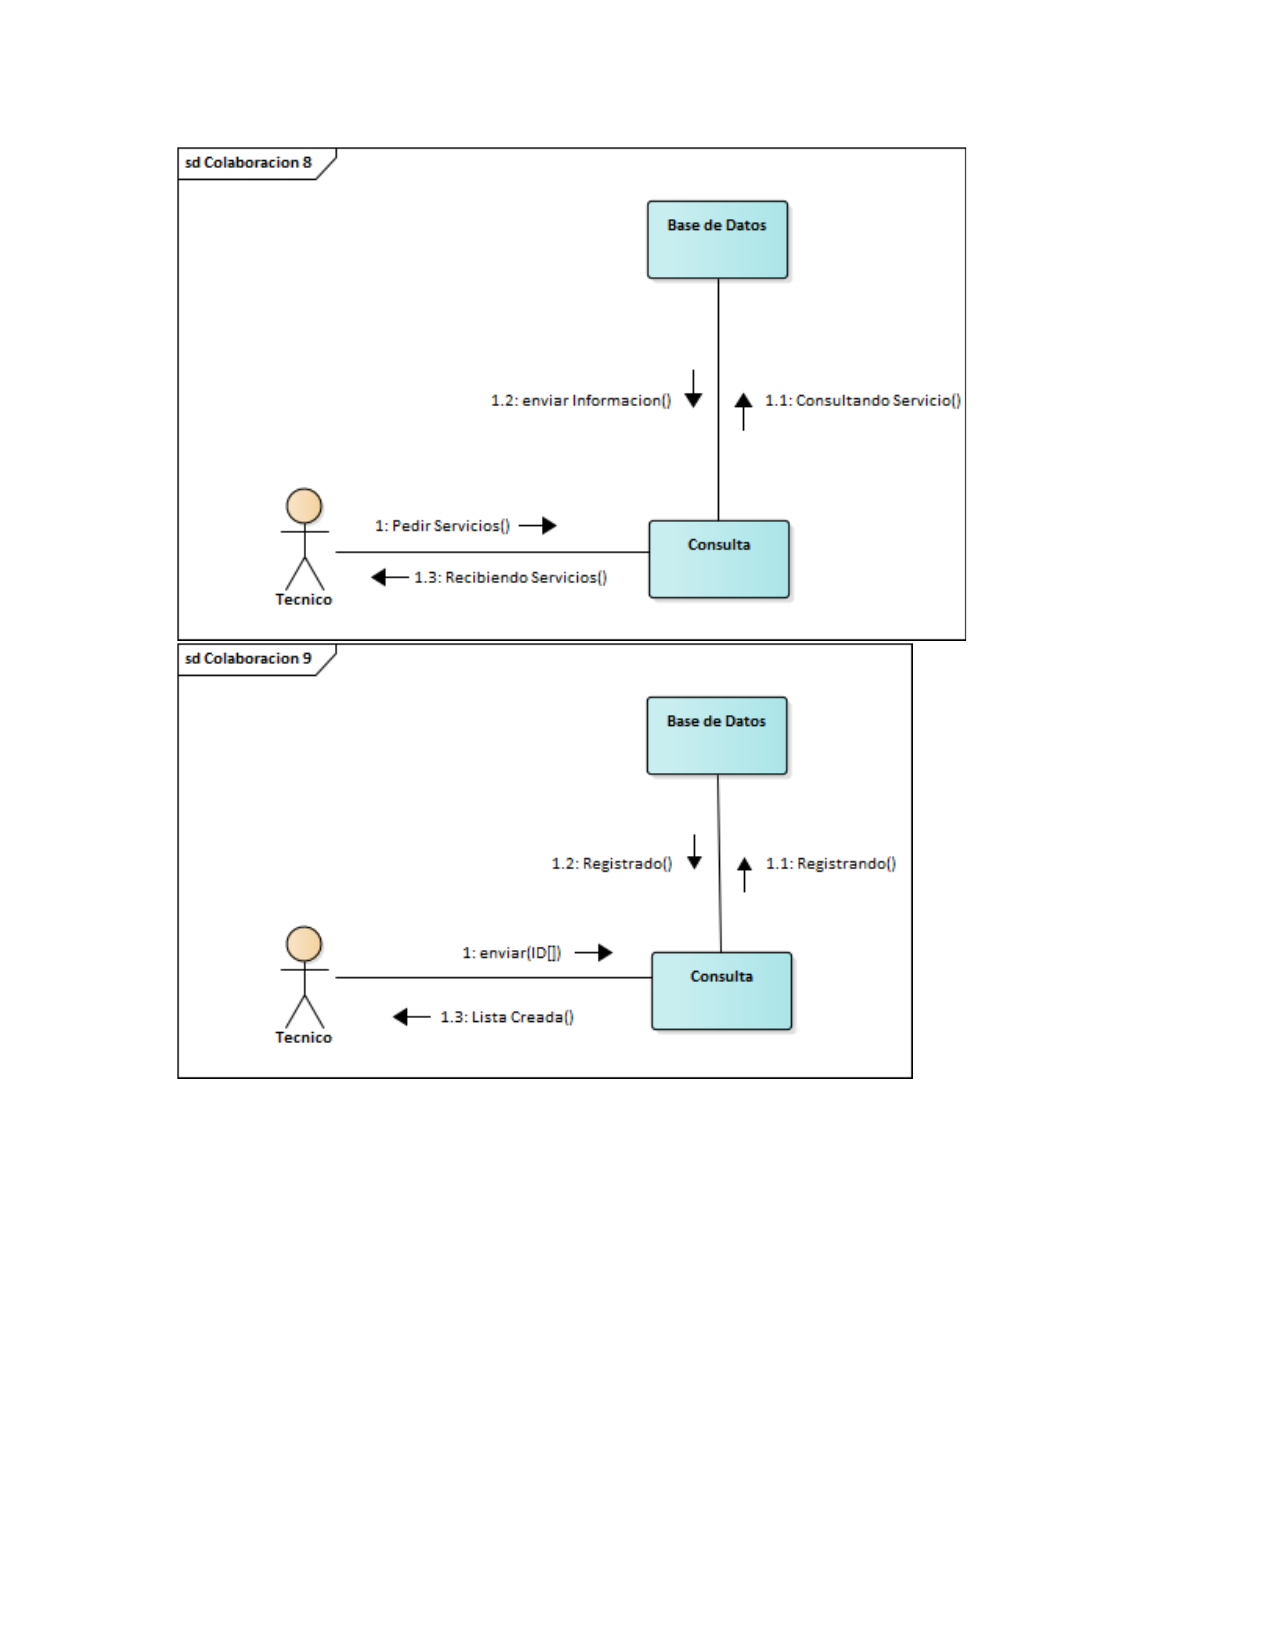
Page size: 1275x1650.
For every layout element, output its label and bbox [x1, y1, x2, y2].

picture [177, 642, 913, 1079]
picture [177, 147, 967, 641]
